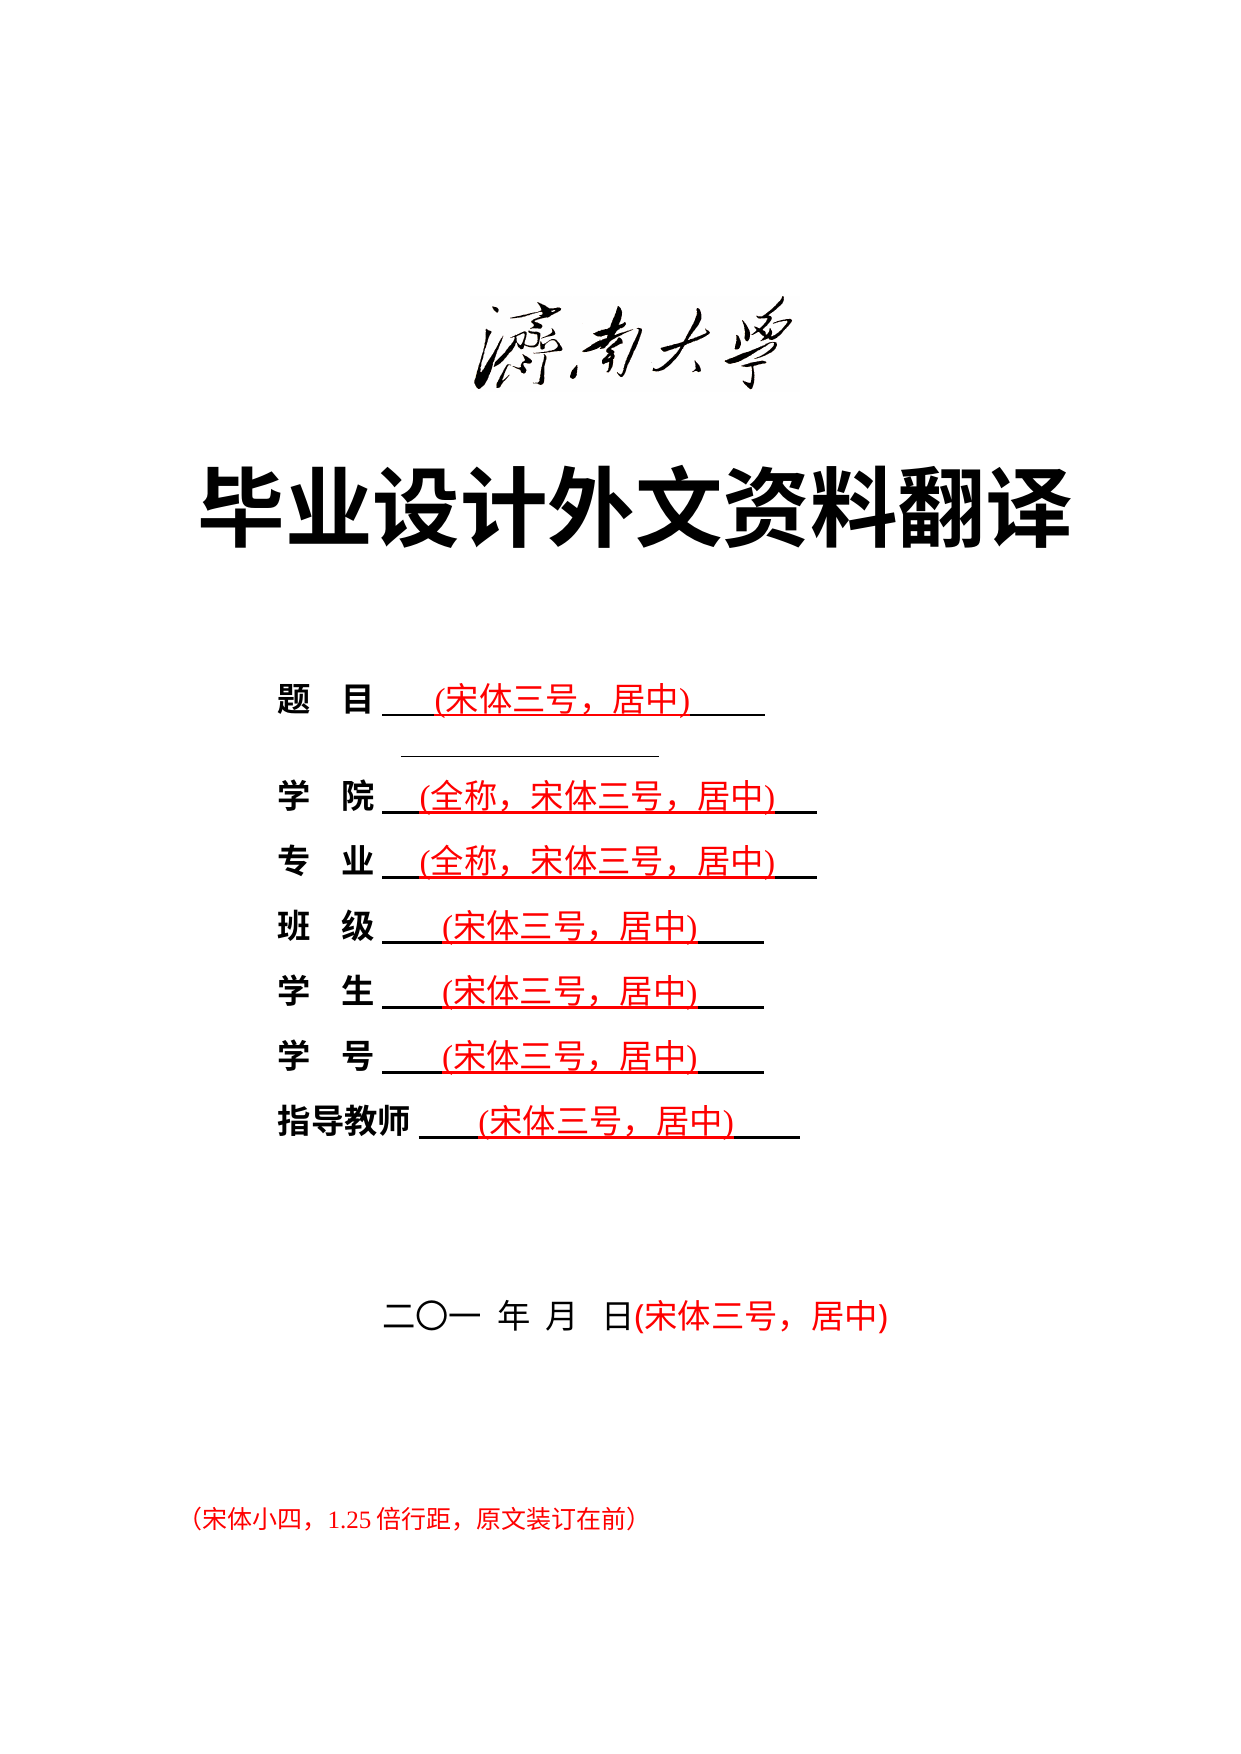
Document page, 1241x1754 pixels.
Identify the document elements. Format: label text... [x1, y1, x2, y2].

text 专 业 (全称，宋体三号，居中) [177, 827, 1092, 892]
text 学 号 (宋体三号，居中) [177, 1022, 1092, 1087]
text 学 生 (宋体三号，居中) [177, 957, 1092, 1022]
text 指导教师 (宋体三号，居中) [177, 1087, 1092, 1152]
text 二〇一 年 月 日(宋体三号，居中) [177, 1282, 1092, 1347]
text 班 级 (宋体三号，居中) [177, 892, 1092, 957]
text 学 院 (全称，宋体三号，居中) [177, 762, 1092, 827]
text 题 目 (宋体三号，居中) [177, 664, 1092, 729]
text 毕业设计外文资料翻译 [177, 437, 1092, 567]
text （宋体小四，1.25倍行距，原文装订在前） [177, 1485, 1092, 1550]
